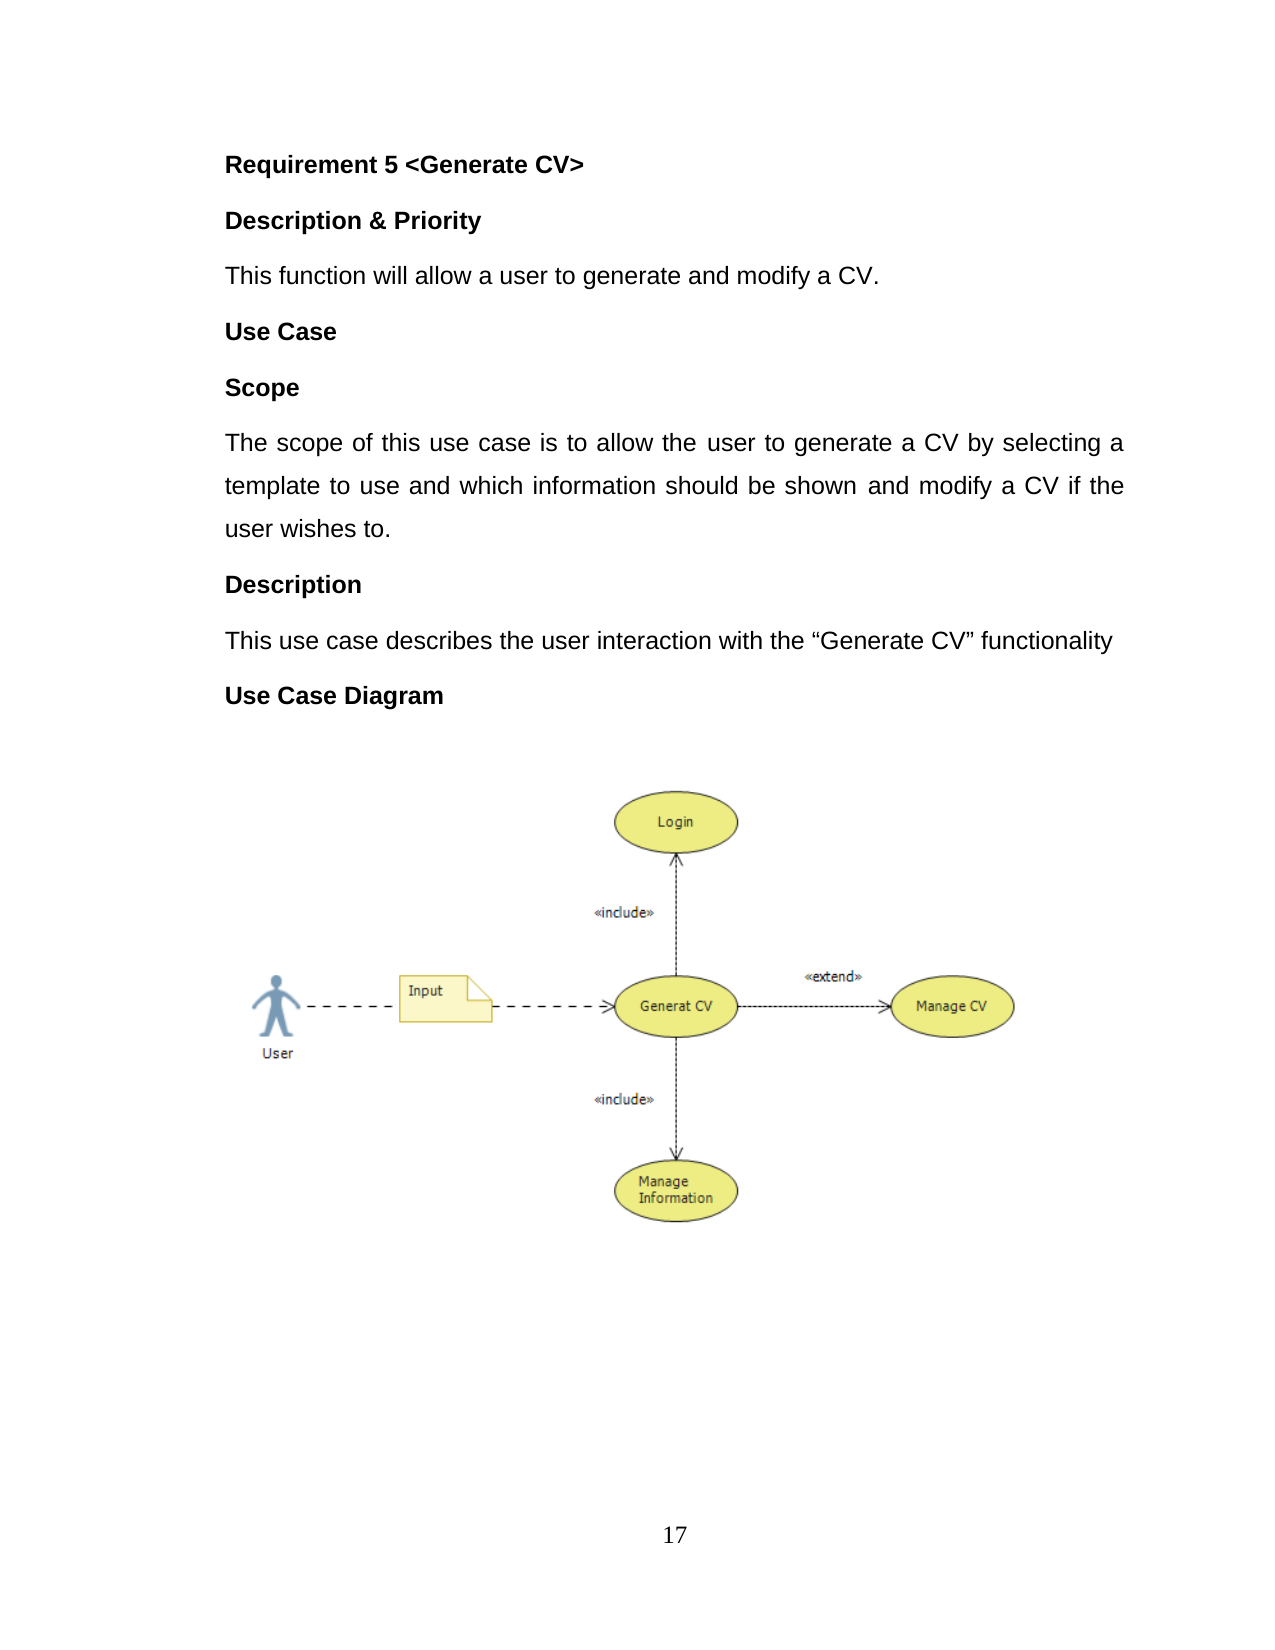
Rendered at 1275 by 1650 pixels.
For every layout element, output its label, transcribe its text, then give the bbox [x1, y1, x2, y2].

text Use Case Diagram [224, 681, 1125, 710]
text Scope [224, 372, 1125, 401]
picture [224, 736, 1125, 1340]
text This function will allow a user to generate and modify a CV. [224, 261, 1125, 290]
text Requirement 5 <Generate CV> [224, 150, 1125, 179]
text This use case describes the user interaction with the “Generate CV” functionality [224, 626, 1125, 654]
text Description [224, 570, 1125, 599]
text Description & Priority [224, 206, 1125, 234]
text Use Case [224, 317, 1125, 346]
text The scope of this use case is to allow the user to generate a CV by selecting a template to use and which information should be shown and modify a CV if the user wishes to. [224, 428, 1125, 543]
